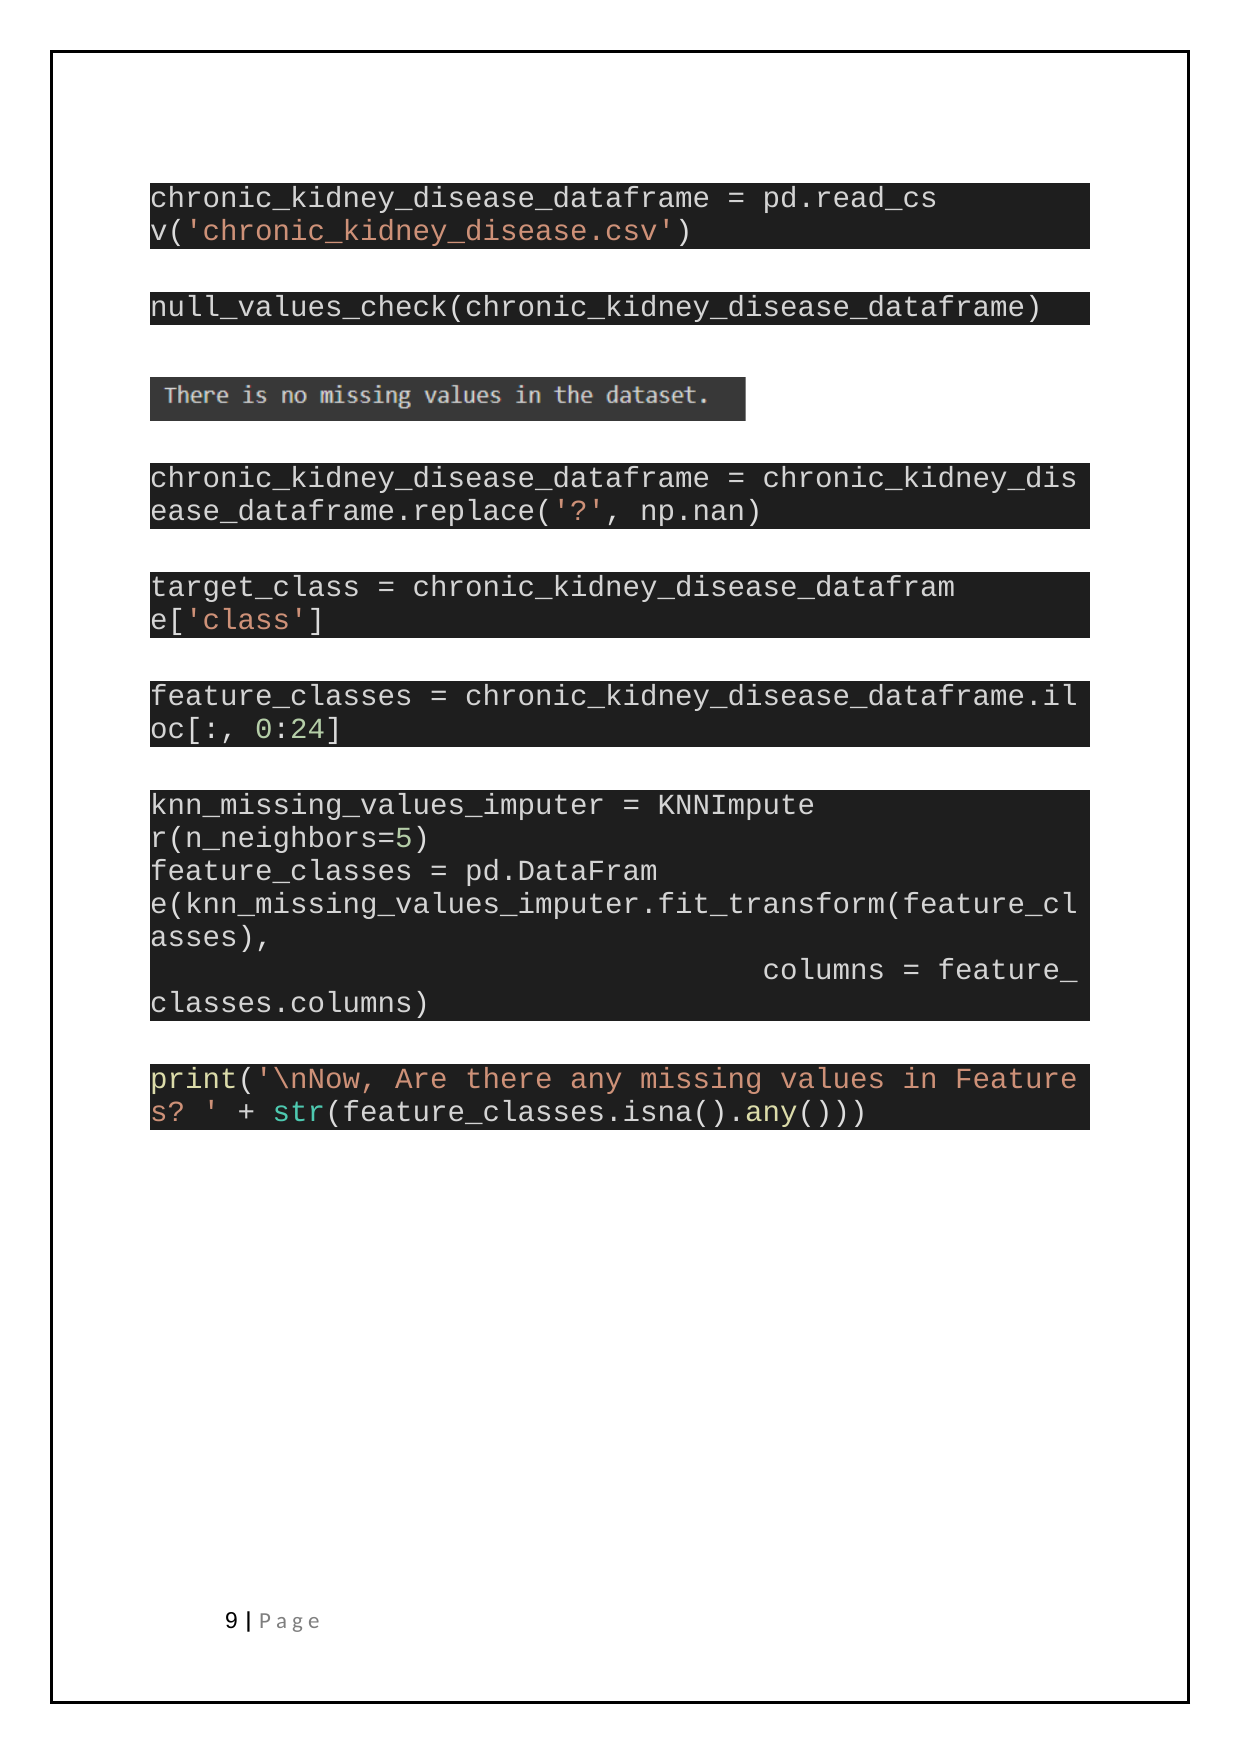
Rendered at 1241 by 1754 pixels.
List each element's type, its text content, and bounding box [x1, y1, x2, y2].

text chronic_kidney_disease_dataframe = pd.read_csv('chronic_kidney_disease.csv') [150, 183, 1090, 249]
text feature_classes = pd.DataFrame(knn_missing_values_imputer.fit_transform(feature_classes), [150, 856, 1090, 955]
text chronic_kidney_disease_dataframe = chronic_kidney_disease_dataframe.replace('?', np.nan) [150, 463, 1090, 529]
text knn_missing_values_imputer = KNNImputer(n_neighbors=5) [150, 790, 1090, 856]
text columns = feature_classes.columns) [150, 955, 1090, 1021]
text null_values_check(chronic_kidney_disease_dataframe) [150, 292, 1090, 325]
text target_class = chronic_kidney_disease_dataframe['class'] [150, 572, 1090, 638]
text feature_classes = chronic_kidney_disease_dataframe.iloc[:, 0:24] [150, 681, 1090, 747]
text print('\nNow, Are there any missing values in Features? ' + str(feature_classes.isna().any())) [150, 1064, 1090, 1130]
picture [150, 377, 746, 421]
